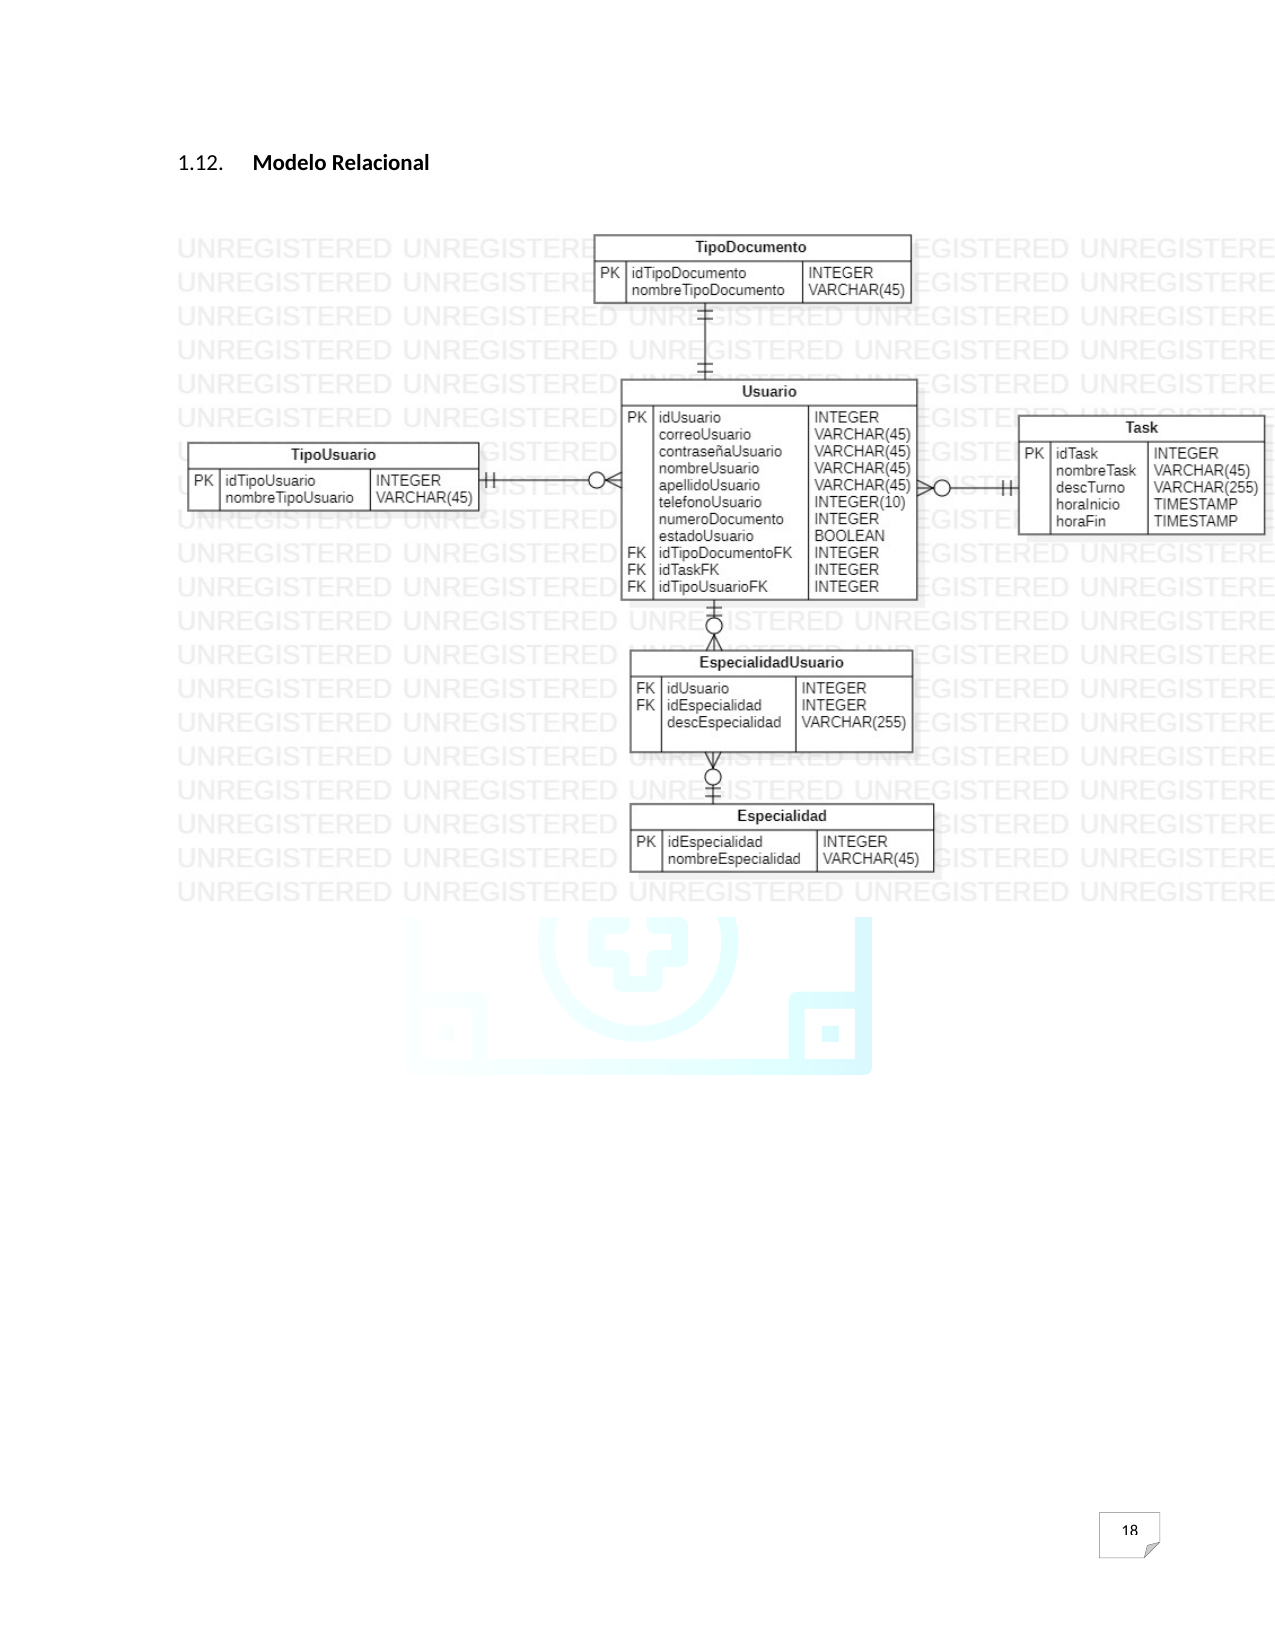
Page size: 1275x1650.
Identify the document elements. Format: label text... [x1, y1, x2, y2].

picture [177, 224, 1275, 917]
list Modelo Relacional [177, 148, 1098, 176]
